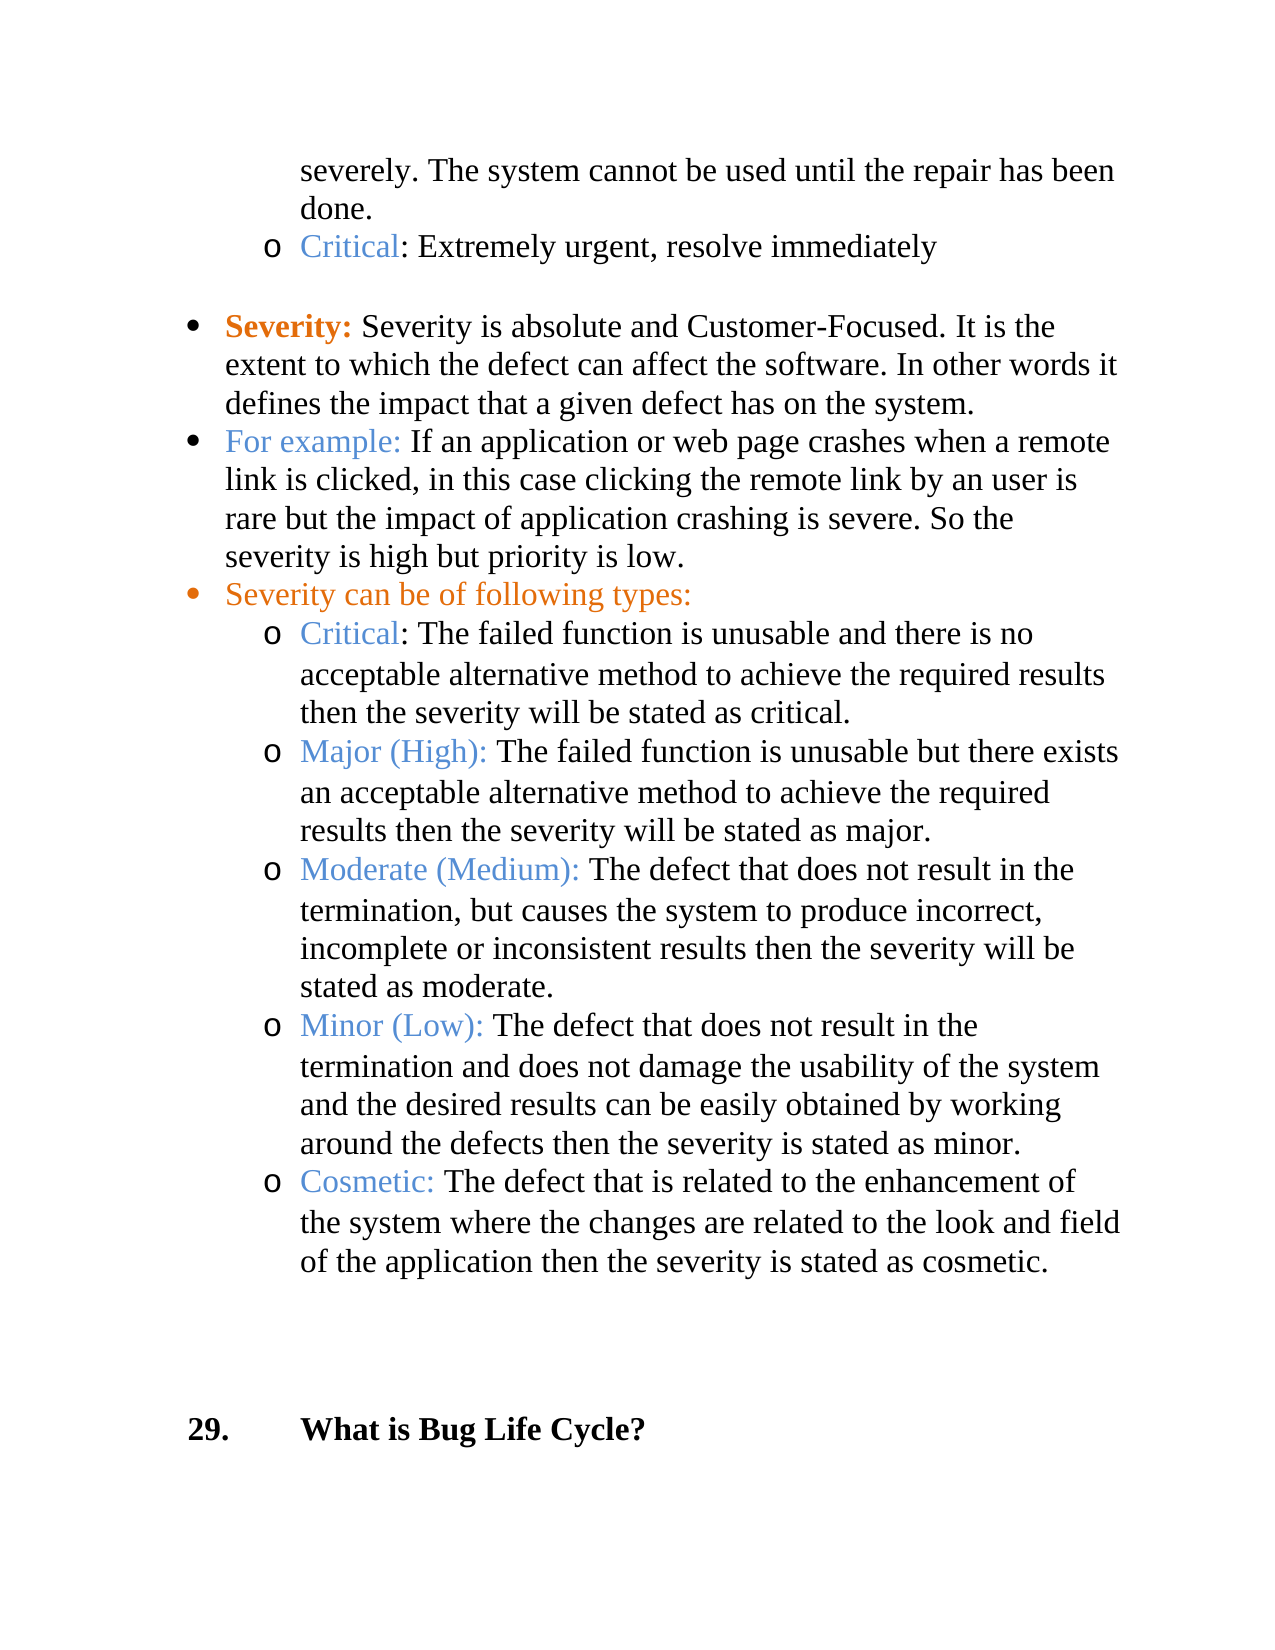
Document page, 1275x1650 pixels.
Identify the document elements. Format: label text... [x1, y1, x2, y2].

list Moderate (Medium): The defect that does not result in the termination, but causes the system to produce incorrect, incomplete or inconsistent results then the severity will be stated as moderate. [262, 849, 1125, 1005]
list For example: If an application or web page crashes when a remote link is clicked, in this case clicking the remote link by an user is rare but the impact of application crashing is severe. So the severity is high but priority is low. [187, 421, 1125, 574]
list Critical: Extremely urgent, resolve immediately [262, 227, 1125, 268]
list Cosmetic: The defect that is related to the enhancement of the system where the changes are related to the look and field of the application then the severity is stated as cosmetic. [262, 1161, 1125, 1279]
list Critical: The failed function is unusable and there is no acceptable alternative method to achieve the required results then the severity will be stated as critical. [262, 613, 1125, 731]
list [262, 150, 1125, 227]
list Severity: Severity is absolute and Customer-Focused. It is the extent to which the defect can affect the software. In other words it defines the impact that a given defect has on the system. [187, 306, 1125, 421]
list Minor (Low): The defect that does not result in the termination and does not damage the usability of the system and the desired results can be easily obtained by working around the defects then the severity is stated as minor. [262, 1005, 1125, 1161]
list What is Bug Life Cycle? [187, 1409, 1125, 1447]
list Major (High): The failed function is unusable but there exists an acceptable alternative method to achieve the required results then the severity will be stated as major. [262, 731, 1125, 849]
list Severity can be of following types: [187, 574, 1125, 613]
